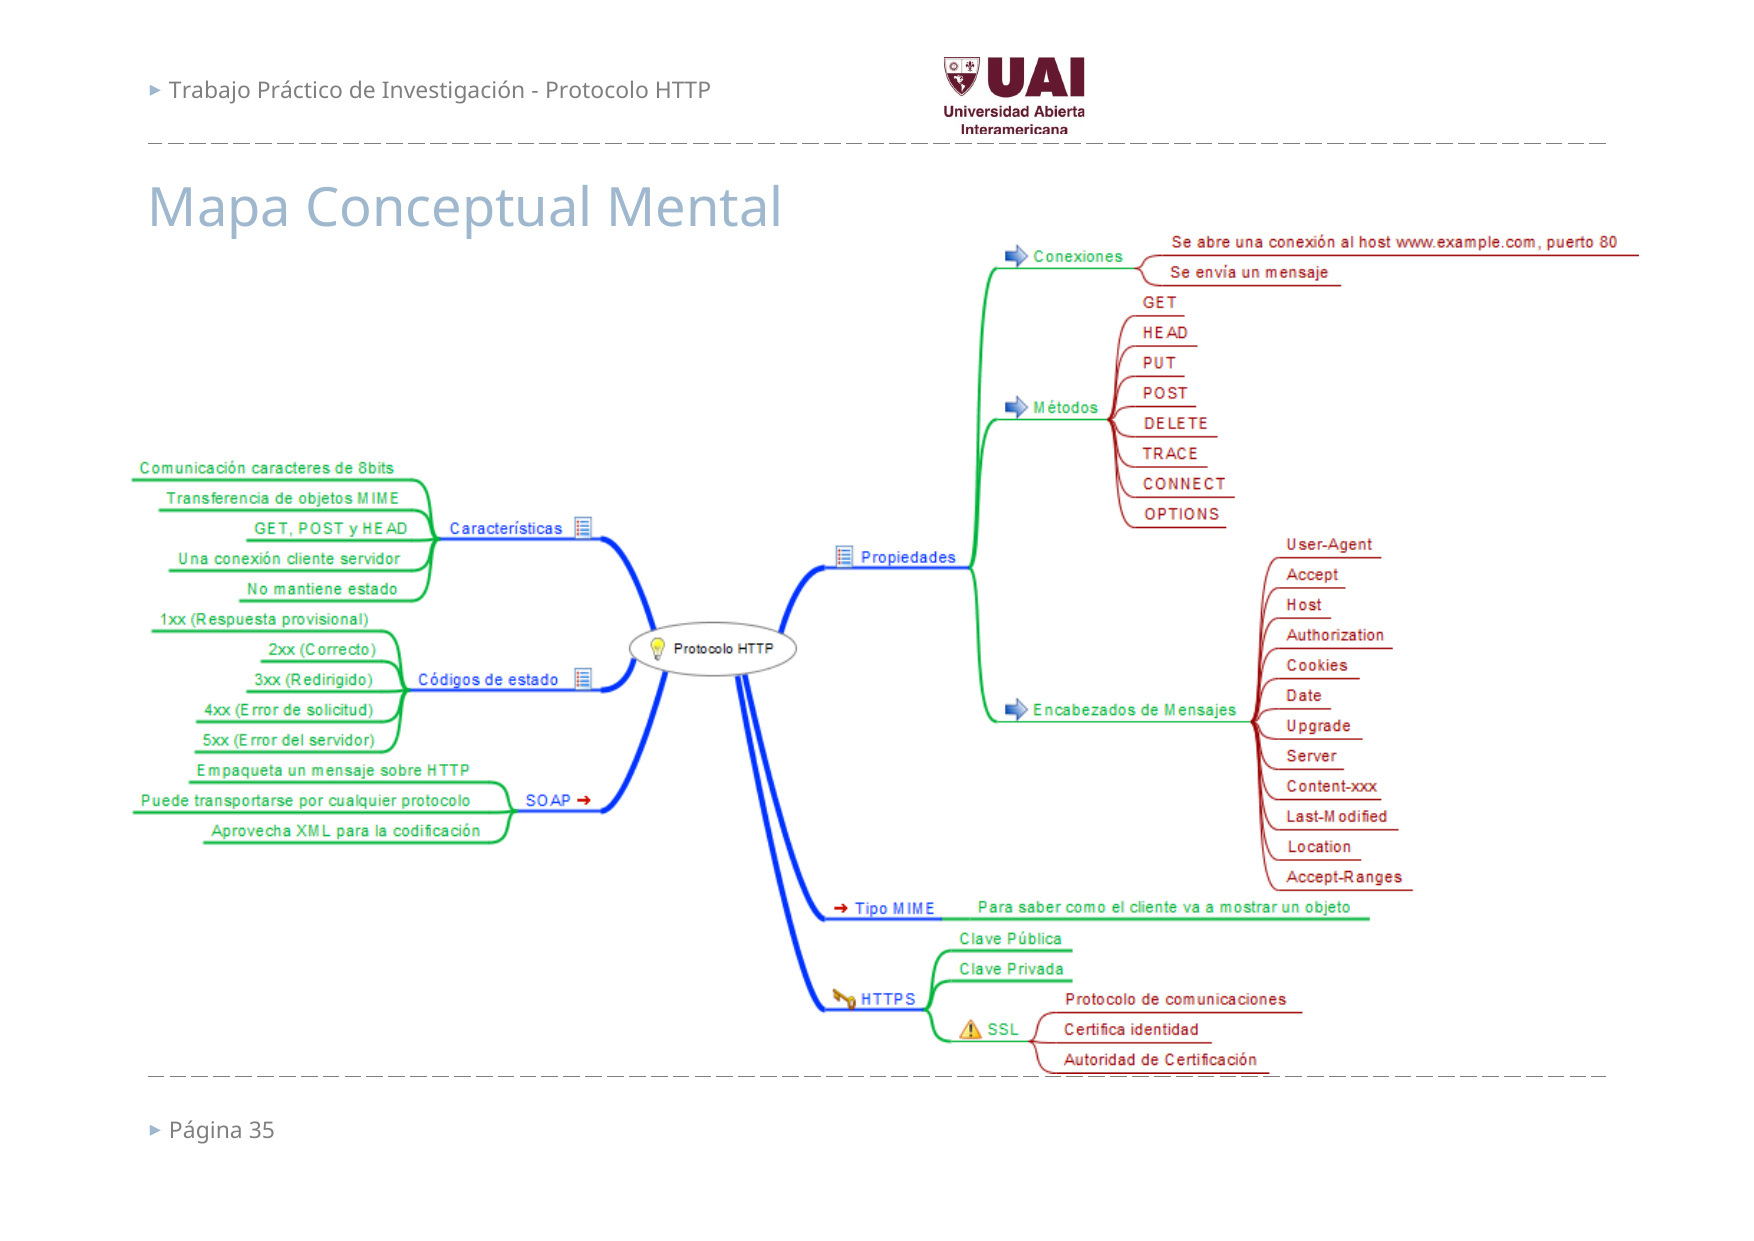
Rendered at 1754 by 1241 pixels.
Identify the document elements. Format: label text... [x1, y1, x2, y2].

picture [131, 229, 1639, 1074]
picture [943, 57, 1085, 133]
title Mapa Conceptual Mental [148, 168, 1606, 242]
